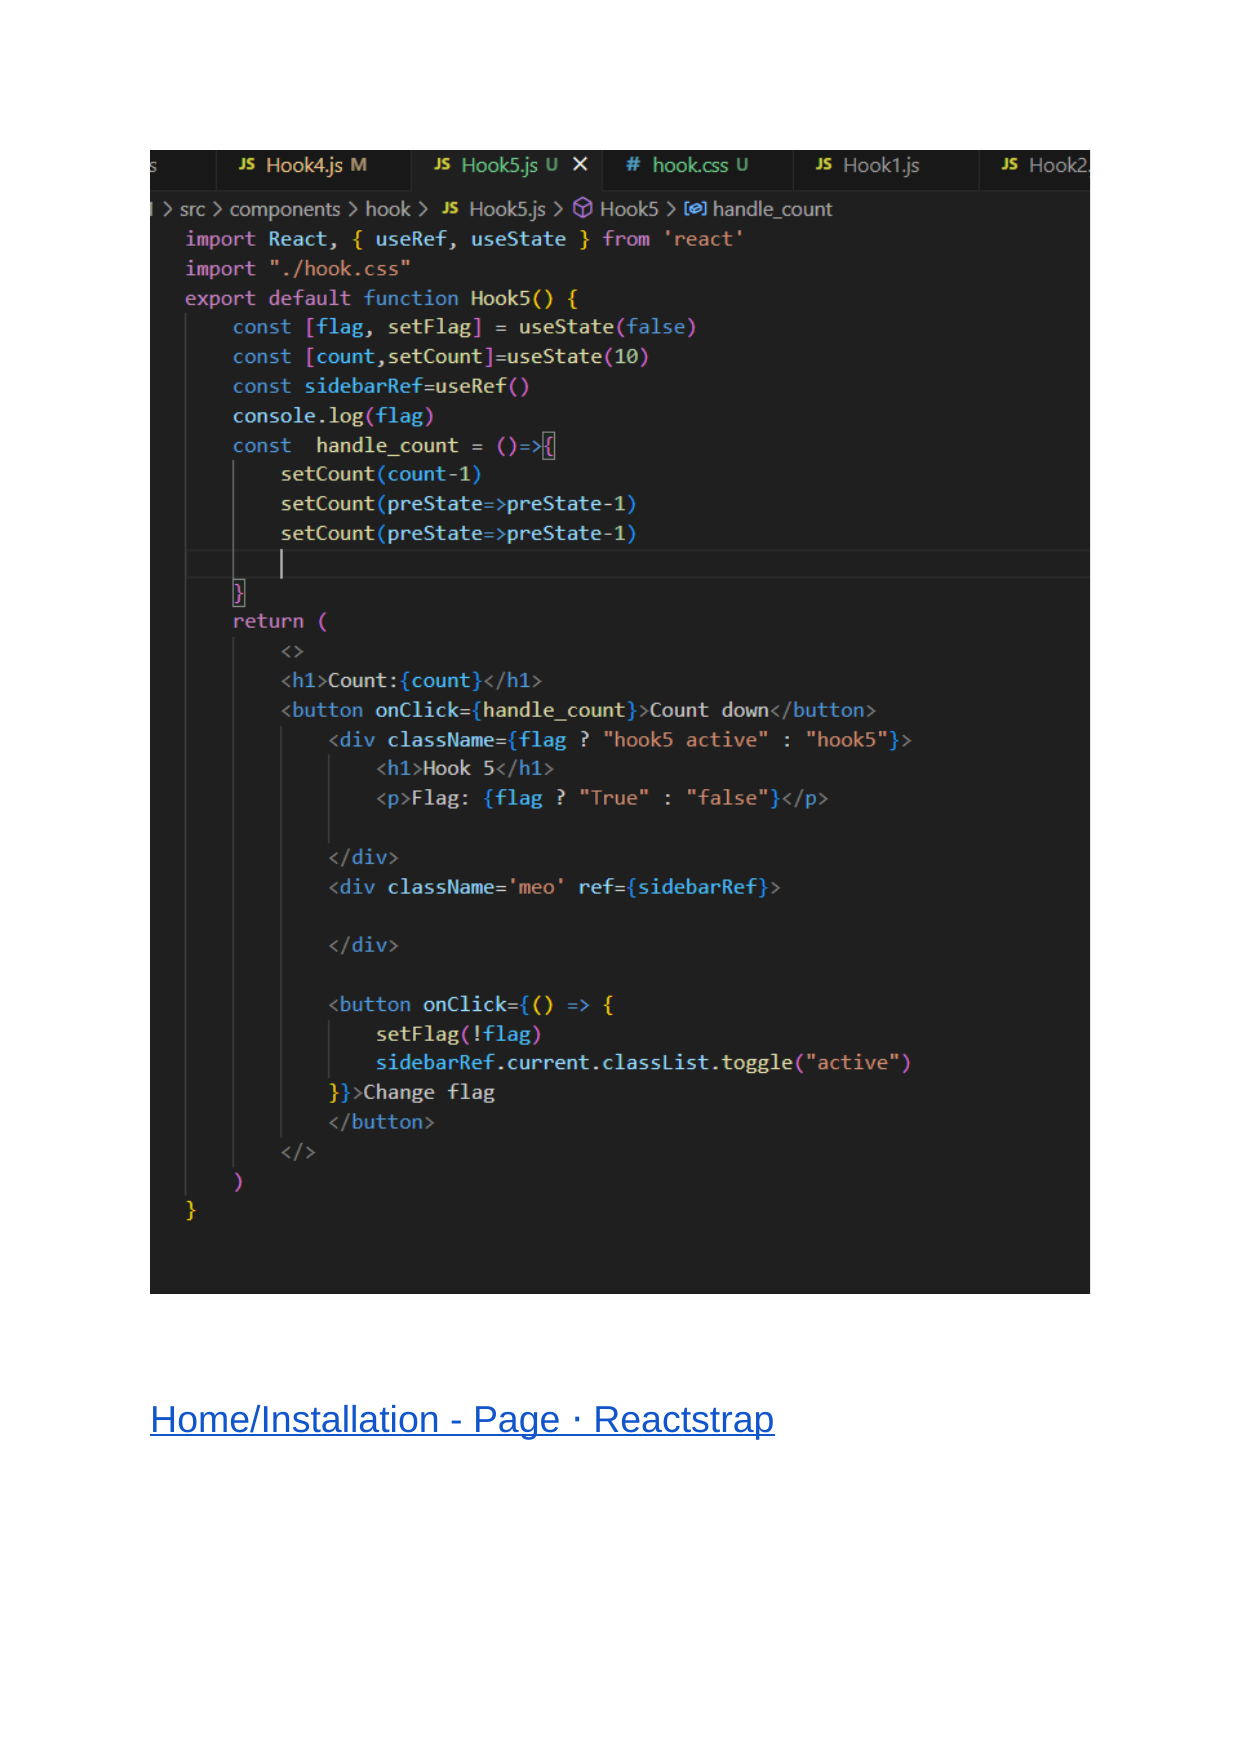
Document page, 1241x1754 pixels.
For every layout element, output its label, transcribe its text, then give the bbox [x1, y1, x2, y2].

picture [150, 150, 1091, 1294]
text Home/Installation - Page ⋅ Reactstrap [150, 1397, 1090, 1440]
